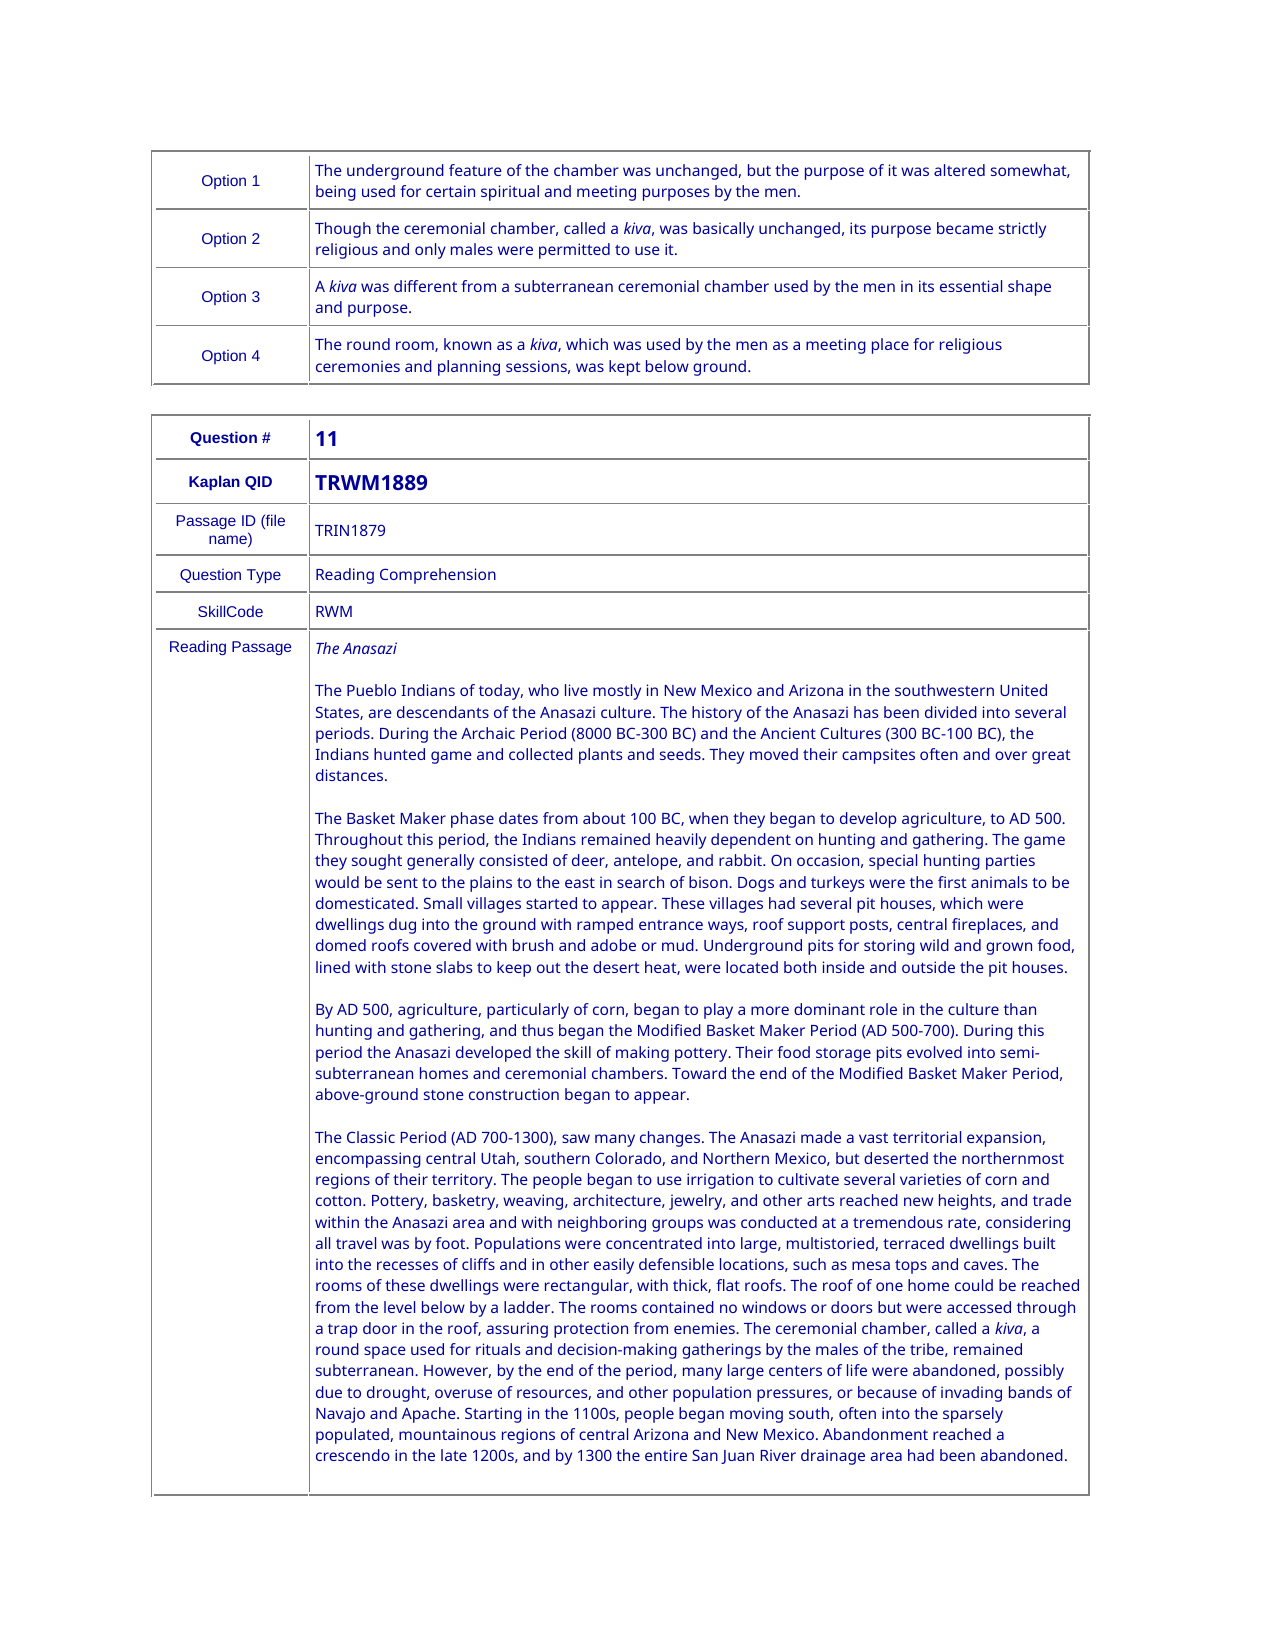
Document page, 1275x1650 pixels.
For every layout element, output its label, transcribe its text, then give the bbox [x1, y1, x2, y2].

table_header 11 [309, 418, 1088, 458]
table_cell Kaplan QID [154, 458, 307, 502]
table_cell Option 3 [154, 266, 307, 325]
table_cell A kiva was different from a subterranean ceremonial chamber used by the men in its essential shape and purpose. [310, 266, 1089, 325]
table_cell The underground feature of the chamber was unchanged, but the purpose of it was altered somewhat, being used for certain spiritual and meeting purposes by the men. [309, 153, 1088, 208]
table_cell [309, 628, 1089, 1494]
table_cell Though the ceremonial chamber, called a kiva, was basically unchanged, its purpose became strictly religious and only males were permitted to use it. [310, 208, 1089, 266]
table_cell SkillCode [154, 591, 307, 628]
table_cell Option 4 [152, 325, 308, 383]
table_header Question # [154, 418, 308, 458]
table_cell Reading Comprehension [310, 554, 1089, 591]
table_cell RWM [310, 591, 1089, 628]
table_cell TRWM1889 [310, 458, 1089, 502]
table_cell TRIN1879 [310, 503, 1089, 554]
table_cell Passage ID (file name) [154, 503, 307, 554]
table_cell The round room, known as a kiva, which was used by the men as a meeting place for religious ceremonies and planning sessions, was kept below ground. [309, 325, 1090, 383]
table_cell Question Type [154, 554, 307, 591]
table_cell Option 2 [154, 208, 307, 266]
table_cell Option 1 [154, 153, 308, 208]
table_cell Reading Passage [154, 628, 308, 1494]
